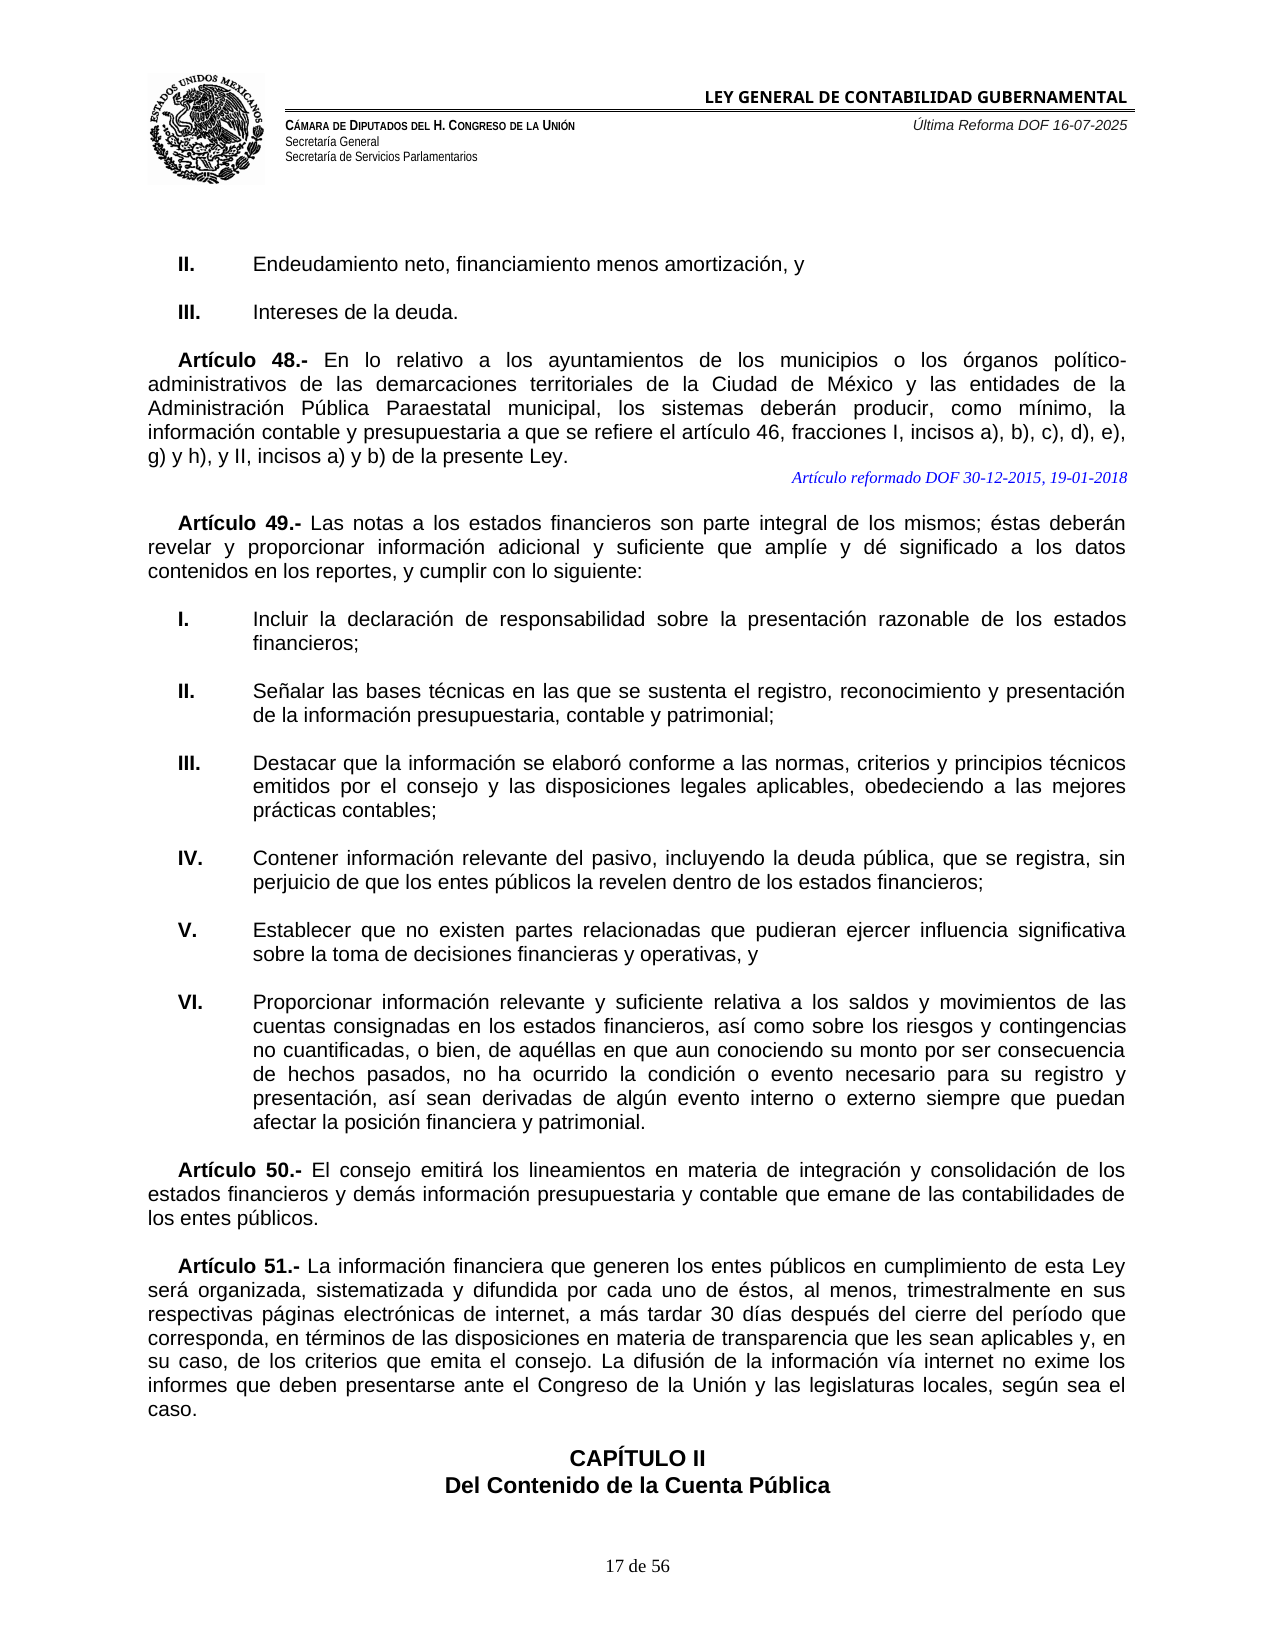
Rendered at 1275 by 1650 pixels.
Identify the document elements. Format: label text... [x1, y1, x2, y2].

text III. Intereses de la deuda. [178, 300, 1127, 324]
text VI. Proporcionar información relevante y suficiente relativa a los saldos y movimientos de las cuentas consignadas en los estados financieros, así como sobre los riesgos y contingencias no cuantificadas, o bien, de aquéllas en que aun conociendo su monto por ser consecuencia de hechos pasados, no ha ocurrido la condición o evento necesario para su registro y presentación, así sean derivadas de algún evento interno o externo siempre que puedan afectar la posición financiera y patrimonial. [178, 990, 1127, 1134]
text II. Endeudamiento neto, financiamiento menos amortización, y [178, 252, 1127, 276]
text Artículo 49.- Las notas a los estados financieros son parte integral de los mismos; éstas deberán revelar y proporcionar información adicional y suficiente que amplíe y dé significado a los datos contenidos en los reportes, y cumplir con lo siguiente: [148, 511, 1127, 583]
text III. Destacar que la información se elaboró conforme a las normas, criterios y principios técnicos emitidos por el consejo y las disposiciones legales aplicables, obedeciendo a las mejores prácticas contables; [178, 750, 1127, 822]
text Del Contenido de la Cuenta Pública [148, 1472, 1127, 1498]
text V. Establecer que no existen partes relacionadas que pudieran ejercer influencia significativa sobre la toma de decisiones financieras y operativas, y [178, 918, 1127, 966]
text I. Incluir la declaración de responsabilidad sobre la presentación razonable de los estados financieros; [178, 607, 1127, 654]
text Artículo reformado DOF 30-12-2015, 19-01-2018 [148, 468, 1127, 487]
text IV. Contener información relevante del pasivo, incluyendo la deuda pública, que se registra, sin perjuicio de que los entes públicos la revelen dentro de los estados financieros; [178, 846, 1127, 894]
text Artículo 48.- En lo relativo a los ayuntamientos de los municipios o los órganos político-administrativos de las demarcaciones territoriales de la Ciudad de México y las entidades de la Administración Pública Paraestatal municipal, los sistemas deberán producir, como mínimo, la información contable y presupuestaria a que se refiere el artículo 46, fracciones I, incisos a), b), c), d), e), g) y h), y II, incisos a) y b) de la presente Ley. [148, 348, 1127, 468]
text Artículo 51.- La información financiera que generen los entes públicos en cumplimiento de esta Ley será organizada, sistematizada y difundida por cada uno de éstos, al menos, trimestralmente en sus respectivas páginas electrónicas de internet, a más tardar 30 días después del cierre del período que corresponda, en términos de las disposiciones en materia de transparencia que les sean aplicables y, en su caso, de los criterios que emita el consejo. La difusión de la información vía internet no exime los informes que deben presentarse ante el Congreso de la Unión y las legislaturas locales, según sea el caso. [148, 1253, 1127, 1421]
text Artículo 50.- El consejo emitirá los lineamientos en materia de integración y consolidación de los estados financieros y demás información presupuestaria y contable que emane de las contabilidades de los entes públicos. [148, 1158, 1127, 1229]
text CAPÍTULO II [148, 1445, 1127, 1472]
text II. Señalar las bases técnicas en las que se sustenta el registro, reconocimiento y presentación de la información presupuestaria, contable y patrimonial; [178, 678, 1127, 726]
